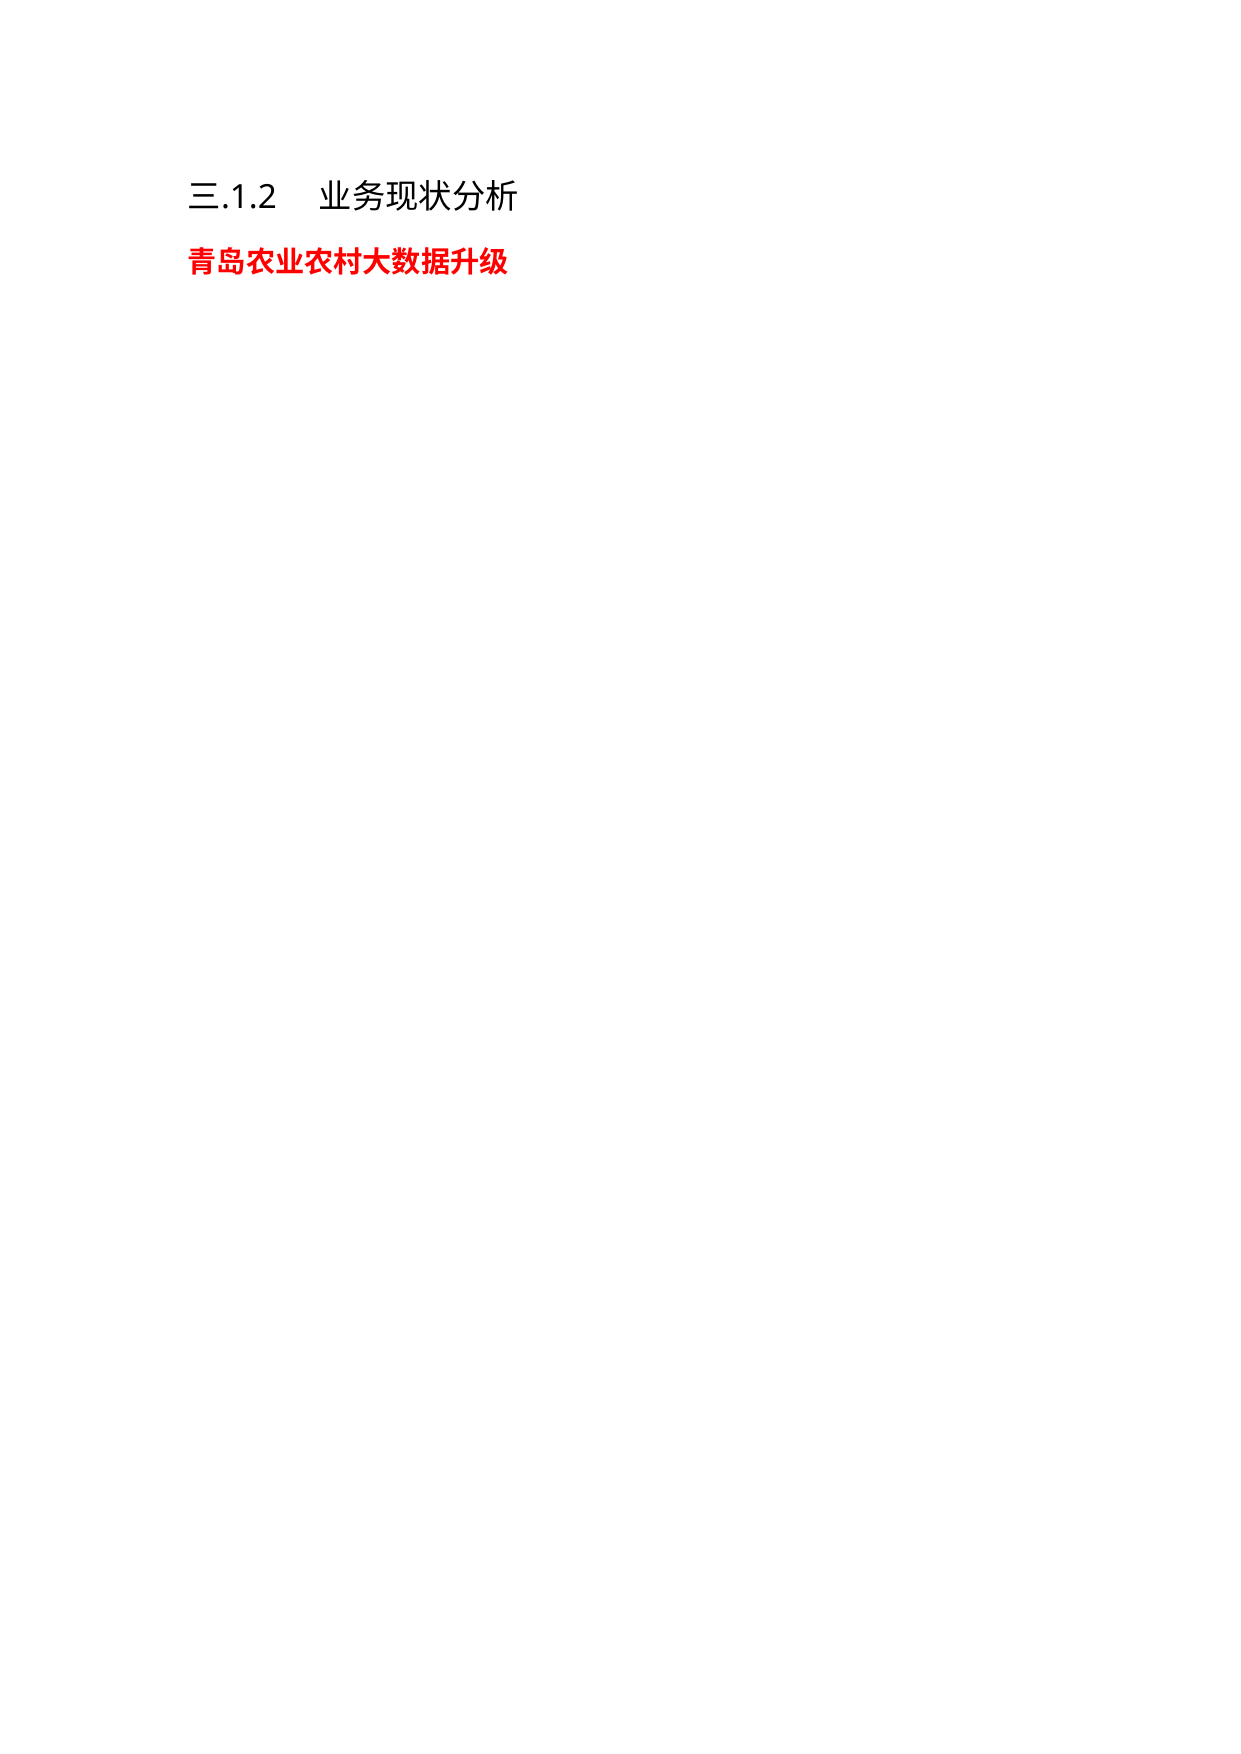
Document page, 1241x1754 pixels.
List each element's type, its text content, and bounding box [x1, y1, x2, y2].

subtitle 业务现状分析 [187, 162, 1053, 227]
text 青岛农业农村大数据升级 [187, 227, 1053, 292]
